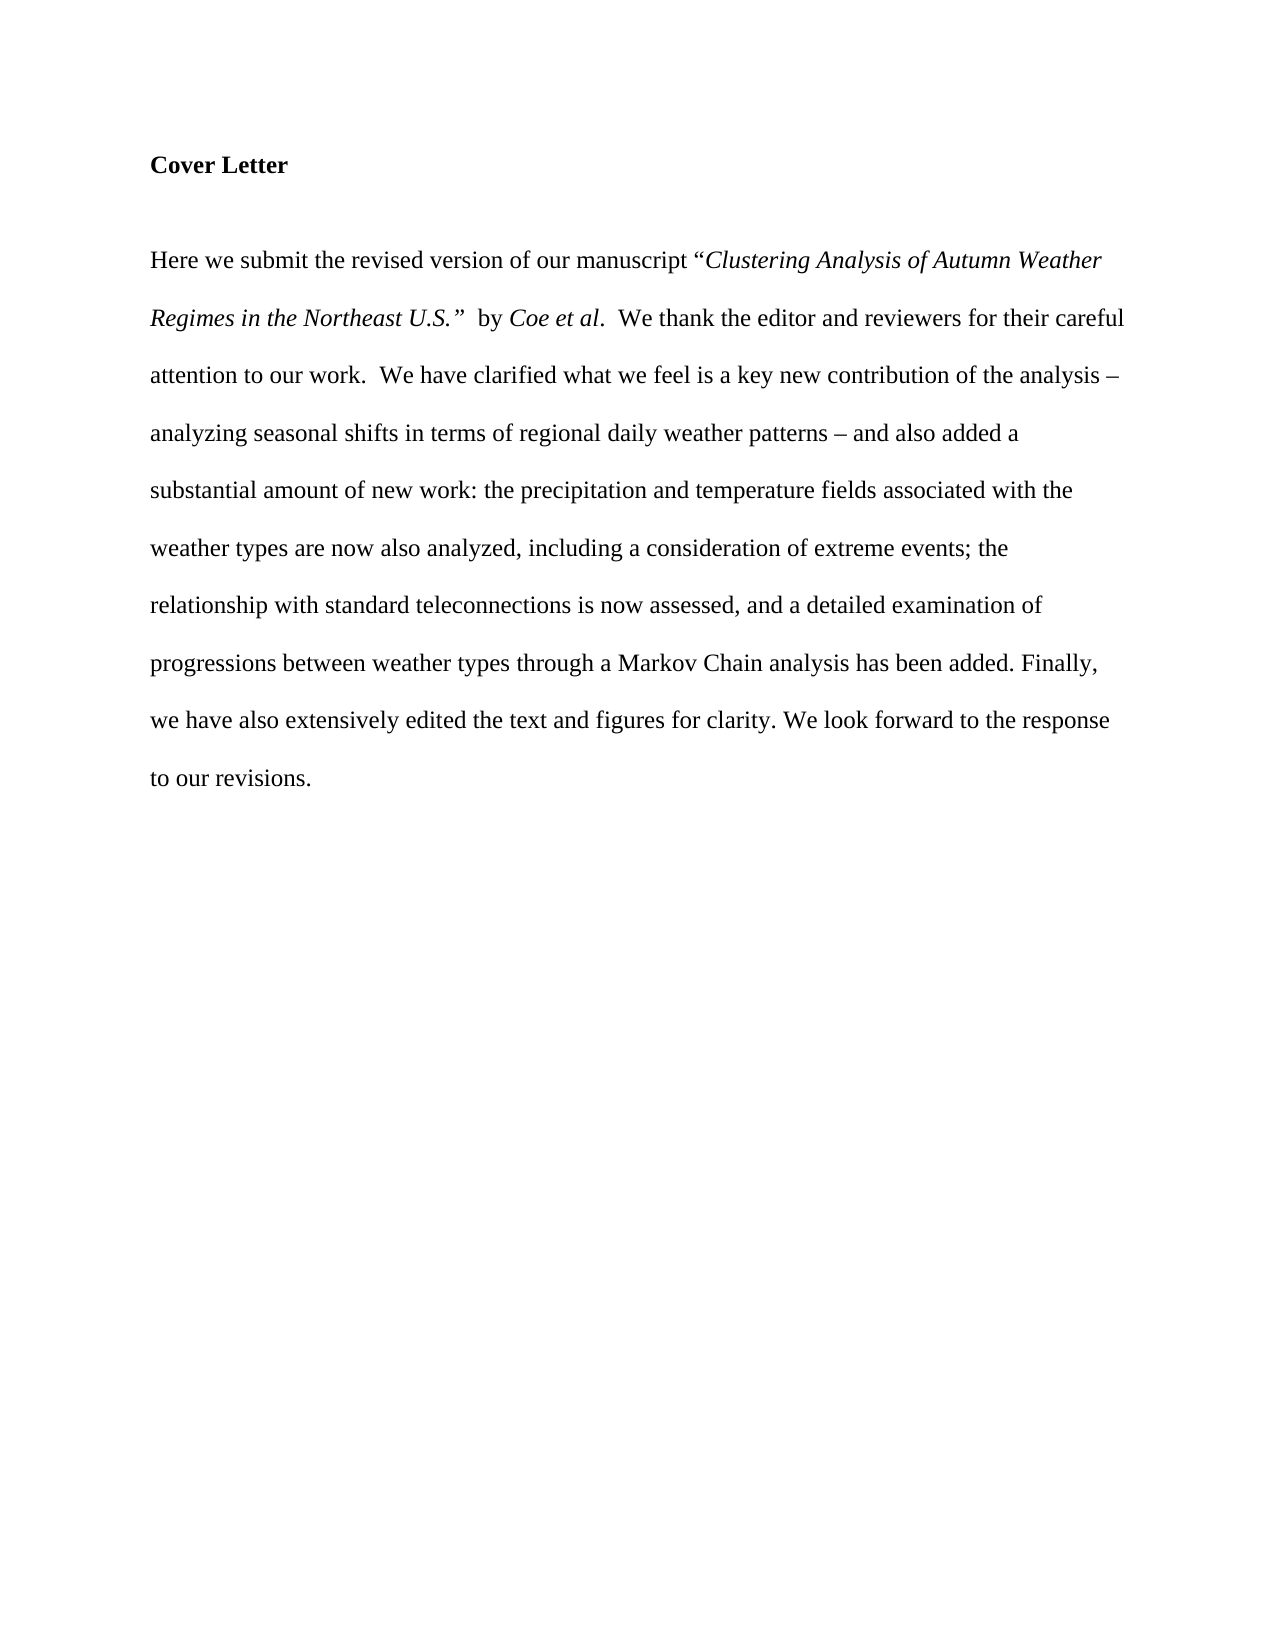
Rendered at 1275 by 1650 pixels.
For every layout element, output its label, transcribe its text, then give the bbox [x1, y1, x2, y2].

text Cover Letter [150, 150, 1125, 179]
text Here we submit the revised version of our manuscript “Clustering Analysis of Autumn Weather Regimes in the Northeast U.S.” by Coe et al. We thank the editor and reviewers for their careful attention to our work. We have clarified what we feel is a key new contribution of the analysis – analyzing seasonal shifts in terms of regional daily weather patterns – and also added a substantial amount of new work: the precipitation and temperature fields associated with the weather types are now also analyzed, including a consideration of extreme events; the relationship with standard teleconnections is now assessed, and a detailed examination of progressions between weather types through a Markov Chain analysis has been added. Finally, we have also extensively edited the text and figures for clarity. We look forward to the response to our revisions. [150, 245, 1125, 792]
